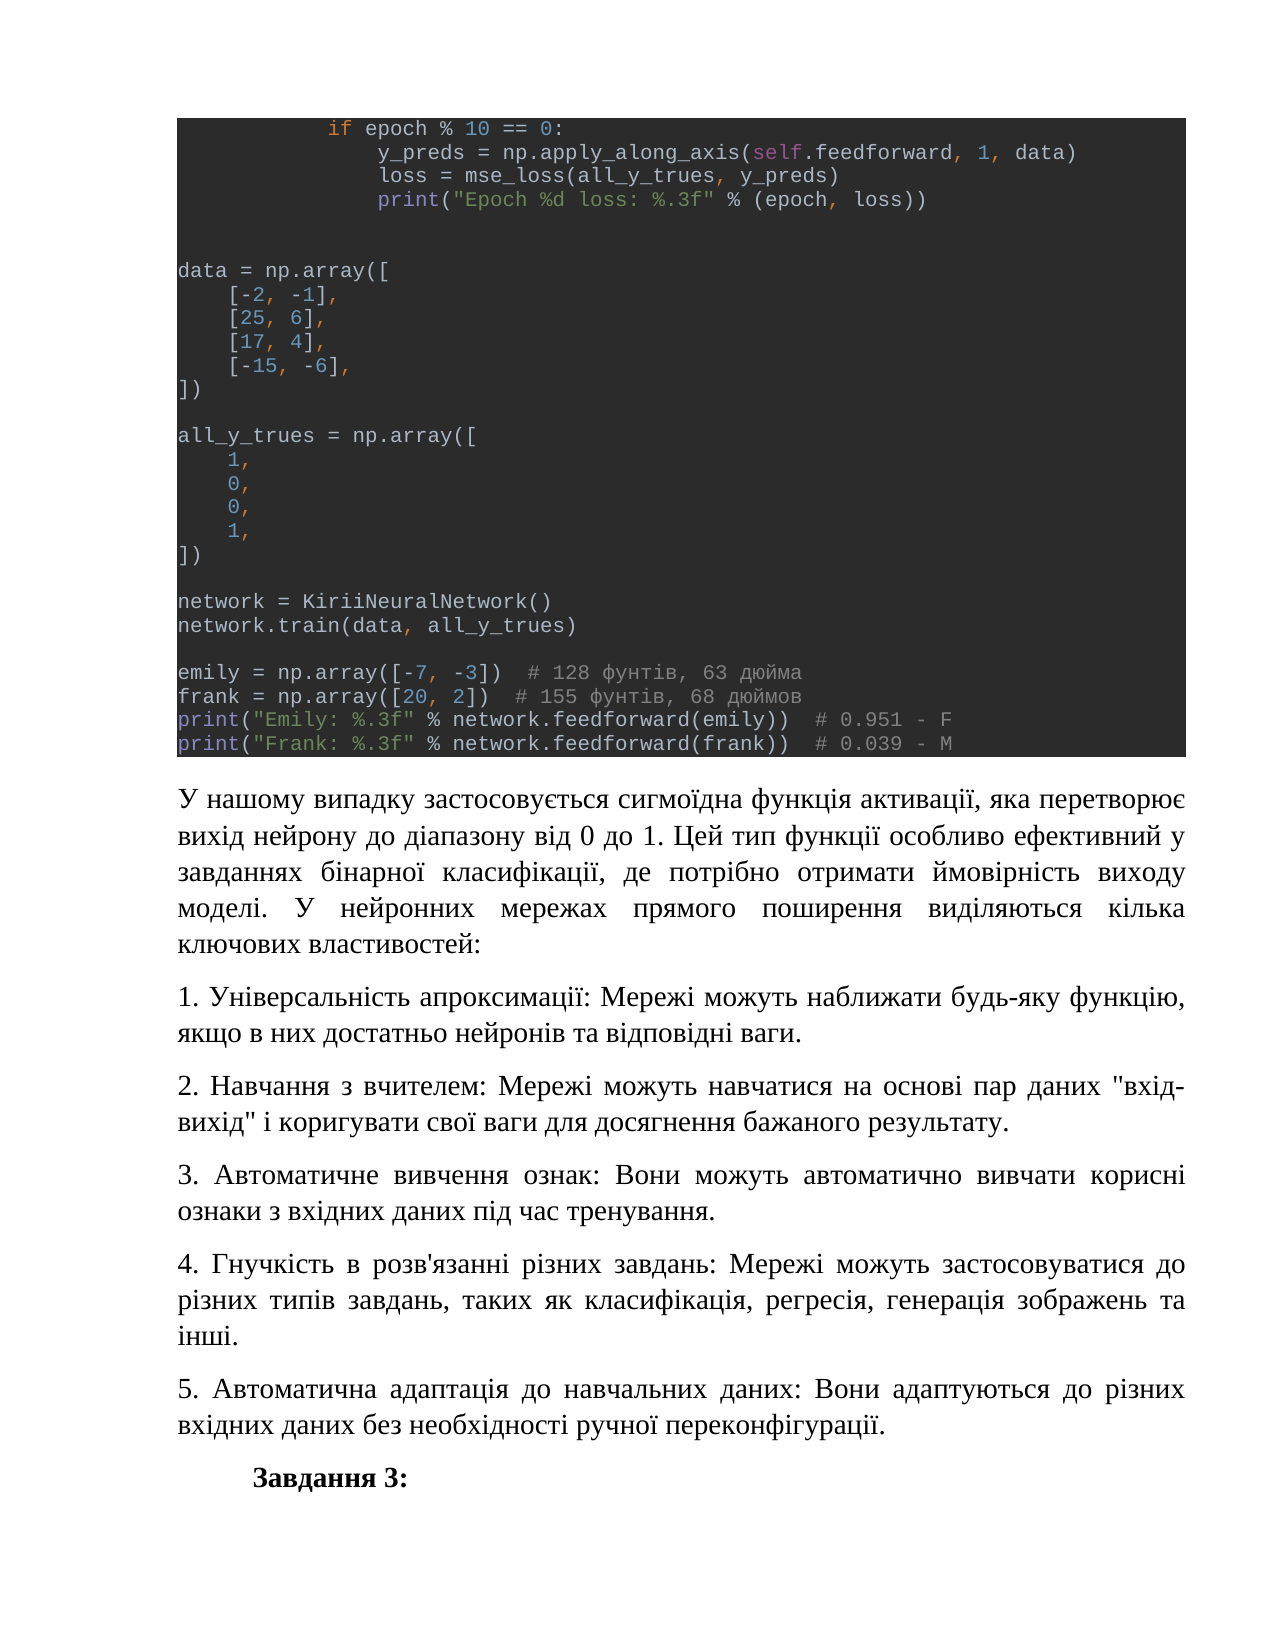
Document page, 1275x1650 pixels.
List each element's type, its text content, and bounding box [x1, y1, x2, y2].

text 3. Автоматичне вивчення ознак: Вони можуть автоматично вивчати корисні ознаки з вхідних даних під час тренування. [177, 1157, 1186, 1227]
text 2. Навчання з вчителем: Мережі можуть навчатися на основі пар даних "вхід-вихід" і коригувати свої ваги для досягнення бажаного результату. [177, 1068, 1186, 1138]
text Завдання 3: [177, 1460, 1186, 1493]
text У нашому випадку застосовується сигмоїдна функція активації, яка перетворює вихід нейрону до діапазону від 0 до 1. Цей тип функції особливо ефективний у завданнях бінарної класифікації, де потрібно отримати ймовірність виходу моделі. У нейронних мережах прямого поширення виділяються кілька ключових властивостей: [177, 782, 1186, 960]
text 1. Універсальність апроксимації: Мережі можуть наближати будь-яку функцію, якщо в них достатньо нейронів та відповідні ваги. [177, 979, 1186, 1049]
text 4. Гнучкість в розв'язанні різних завдань: Мережі можуть застосовуватися до різних типів завдань, таких як класифікація, регресія, генерація зображень та інші. [177, 1246, 1186, 1352]
text 5. Автоматична адаптація до навчальних даних: Вони адаптуються до різних вхідних даних без необхідності ручної переконфігурації. [177, 1371, 1186, 1441]
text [177, 118, 1186, 757]
